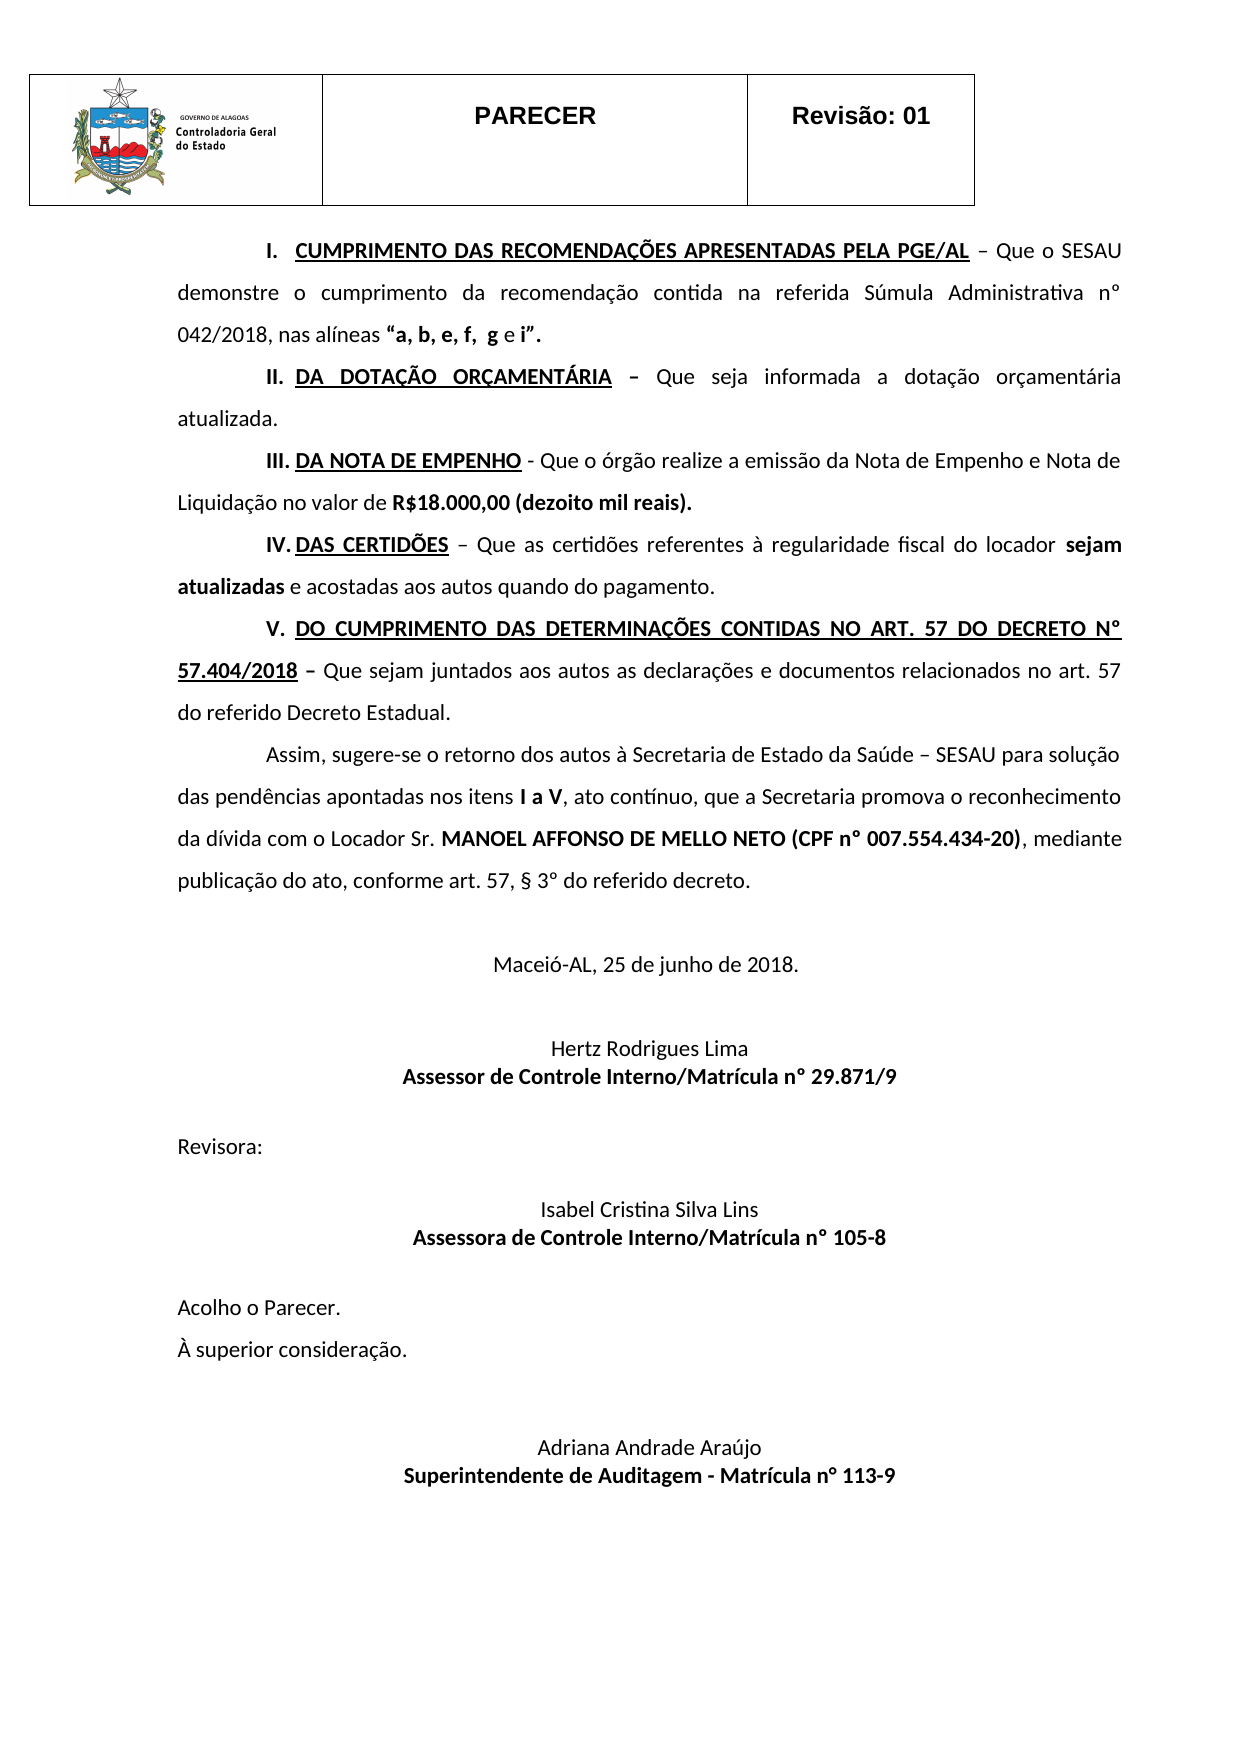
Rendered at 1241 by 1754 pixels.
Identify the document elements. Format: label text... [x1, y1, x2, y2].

list DAS CERTIDÕES – Que as certidões referentes à regularidade fiscal do locador sejam atualizadas e acostadas aos autos quando do pagamento. [177, 530, 1122, 600]
text Revisora: [177, 1132, 1122, 1160]
text Hertz Rodrigues Lima [177, 1034, 1122, 1062]
list DA NOTA DE EMPENHO - Que o órgão realize a emissão da Nota de Empenho e Nota de Liquidação no valor de R$18.000,00 (dezoito mil reais). [177, 446, 1122, 516]
text Acolho o Parecer. [177, 1293, 1122, 1321]
list DO CUMPRIMENTO DAS DETERMINAÇÕES CONTIDAS NO ART. 57 DO DECRETO Nº 57.404/2018 – Que sejam juntados aos autos as declarações e documentos relacionados no art. 57 do referido Decreto Estadual. [177, 614, 1122, 726]
text Maceió-AL, 25 de junho de 2018. [472, 950, 1122, 978]
picture [66, 75, 282, 200]
text Assessor de Controle Interno/Matrícula nº 29.871/9 [177, 1062, 1122, 1090]
list CUMPRIMENTO DAS RECOMENDAÇÕES APRESENTADAS PELA PGE/AL – Que o SESAU demonstre o cumprimento da recomendação contida na referida Súmula Administrativa nº 042/2018, nas alíneas “a, b, e, f, g e i”. [177, 236, 1122, 348]
text Assessora de Controle Interno/Matrícula nº 105-8 [177, 1223, 1122, 1251]
text À superior consideração. [177, 1335, 1122, 1363]
list DA DOTAÇÃO ORÇAMENTÁRIA – Que seja informada a dotação orçamentária atualizada. [177, 362, 1122, 432]
text Superintendente de Auditagem - Matrícula n° 113-9 [177, 1461, 1122, 1489]
text Isabel Cristina Silva Lins [177, 1195, 1122, 1223]
text Adriana Andrade Araújo [177, 1433, 1122, 1461]
list Assim, sugere-se o retorno dos autos à Secretaria de Estado da Saúde – SESAU para solução das pendências apontadas nos itens I a V, ato contínuo, que a Secretaria promova o reconhecimento da dívida com o Locador Sr. MANOEL AFFONSO DE MELLO NETO (CPF nº 007.554.434-20), mediante publicação do ato, conforme art. 57, § 3º do referido decreto. [177, 740, 1122, 894]
